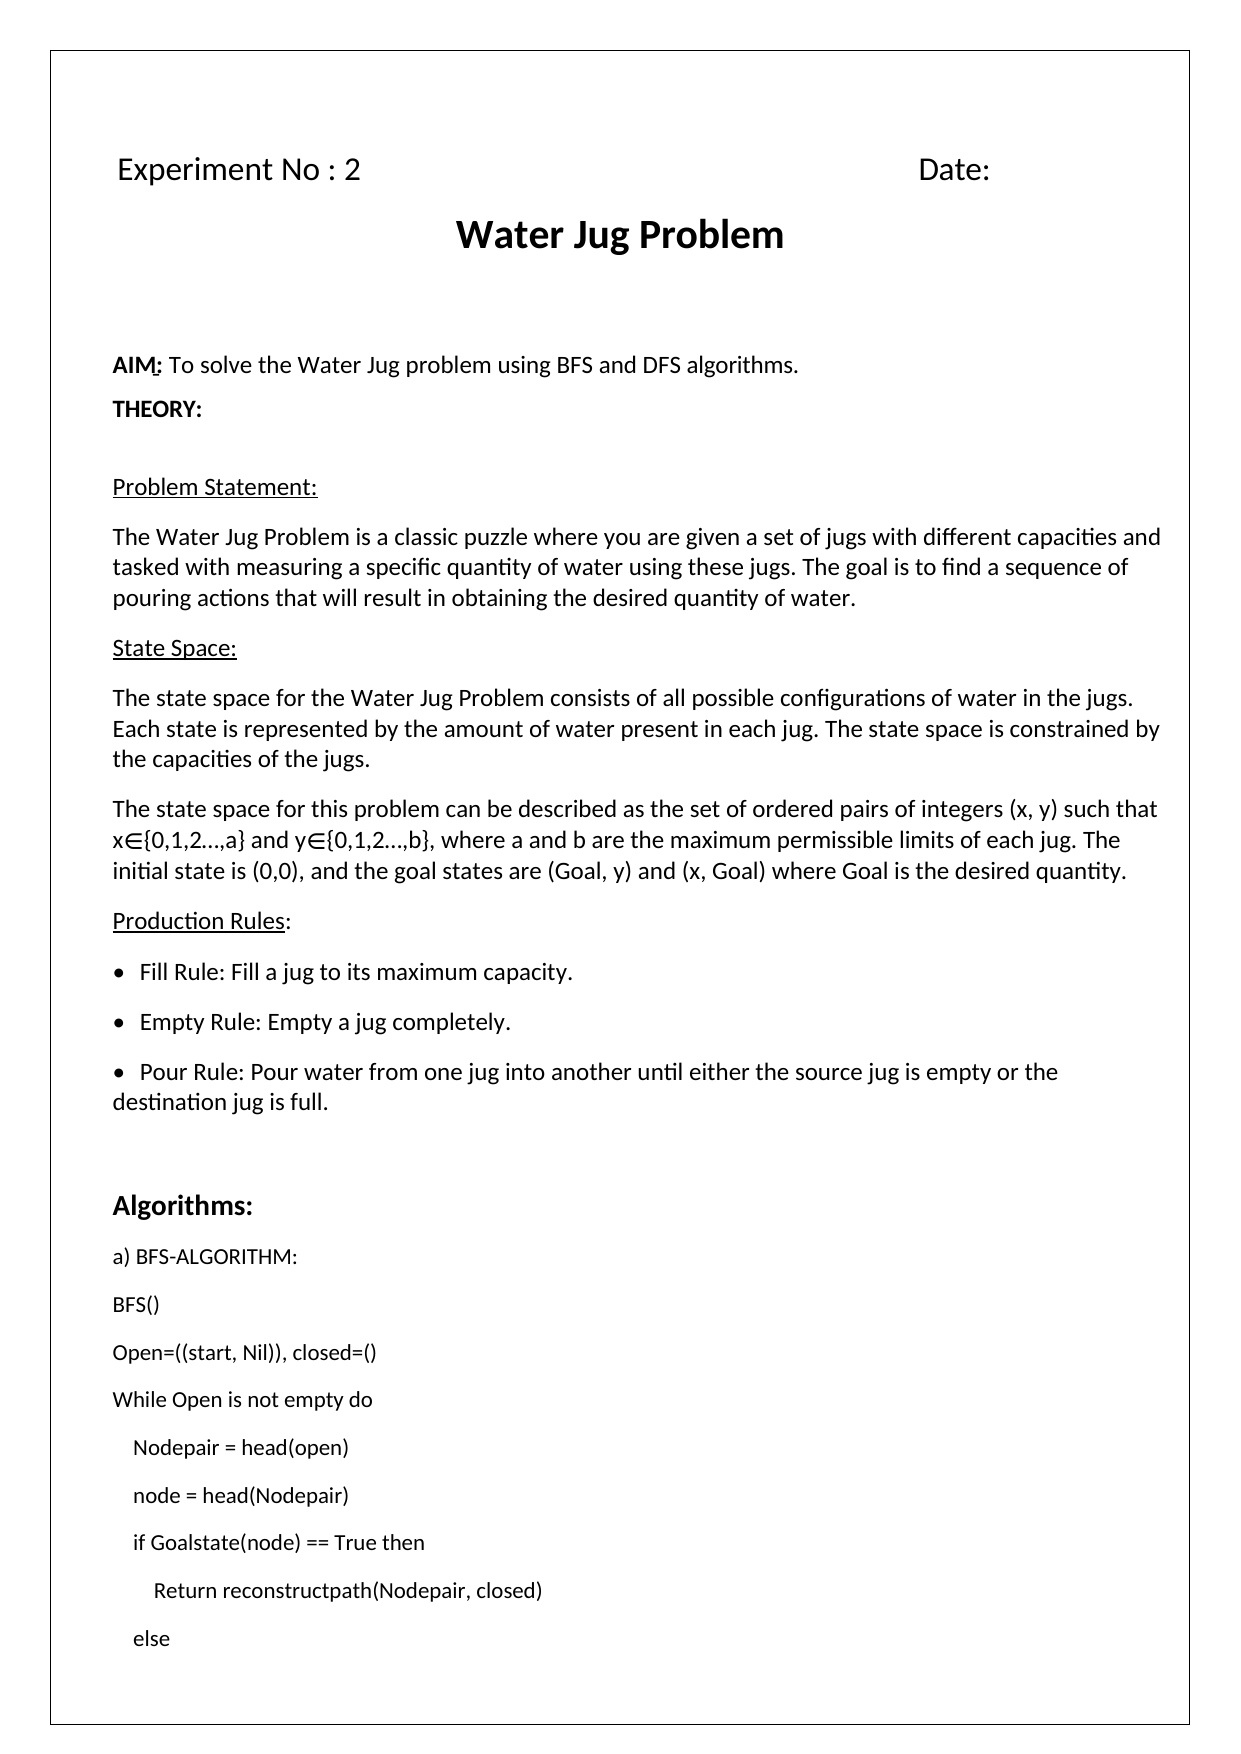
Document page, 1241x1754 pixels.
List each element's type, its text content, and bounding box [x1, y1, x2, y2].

text a) BFS-ALGORITHM: [112, 1242, 1176, 1270]
text While Open is not empty do [112, 1385, 1176, 1413]
text if Goalstate(node) == True then [112, 1528, 1176, 1557]
text The Water Jug Problem is a classic puzzle where you are given a set of jugs with different capacities and tasked with measuring a specific quantity of water using these jugs. The goal is to find a sequence of pouring actions that will result in obtaining the desired quantity of water. [112, 521, 1176, 612]
text State Space: [112, 632, 1176, 663]
text Production Rules: [112, 905, 1176, 936]
text • Empty Rule: Empty a jug completely. [112, 1006, 1176, 1036]
text Algorithms: [112, 1187, 1176, 1223]
text Open=((start, Nil)), closed=() [112, 1338, 1176, 1366]
text The state space for the Water Jug Problem consists of all possible configurations of water in the jugs. Each state is represented by the amount of water present in each jug. The state space is constrained by the capacities of the jugs. [112, 682, 1176, 774]
title Water Jug Problem [64, 208, 1176, 259]
text else [112, 1624, 1176, 1652]
subtitle THEORY: [112, 395, 1176, 423]
text The state space for this problem can be described as the set of ordered pairs of integers (x, y) such that x∈{0,1,2…,a} and y∈{0,1,2…,b}, where a and b are the maximum permissible limits of each jug. The initial state is (0,0), and the goal states are (Goal, y) and (x, Goal) where Goal is the desired quantity. [112, 794, 1176, 886]
text Nodepair = head(open) [112, 1433, 1176, 1461]
text Experiment No : 2 Date: [64, 148, 1169, 189]
text AIM: To solve the Water Jug problem using BFS and DFS algorithms. [112, 350, 1176, 380]
text • Pour Rule: Pour water from one jug into another until either the source jug is empty or the destination jug is full. [112, 1056, 1176, 1117]
text Return reconstructpath(Nodepair, closed) [112, 1576, 1176, 1604]
text Problem Statement: [112, 471, 1176, 501]
text BFS() [112, 1290, 1176, 1318]
text • Fill Rule: Fill a jug to its maximum capacity. [112, 956, 1176, 986]
text node = head(Nodepair) [112, 1481, 1176, 1509]
